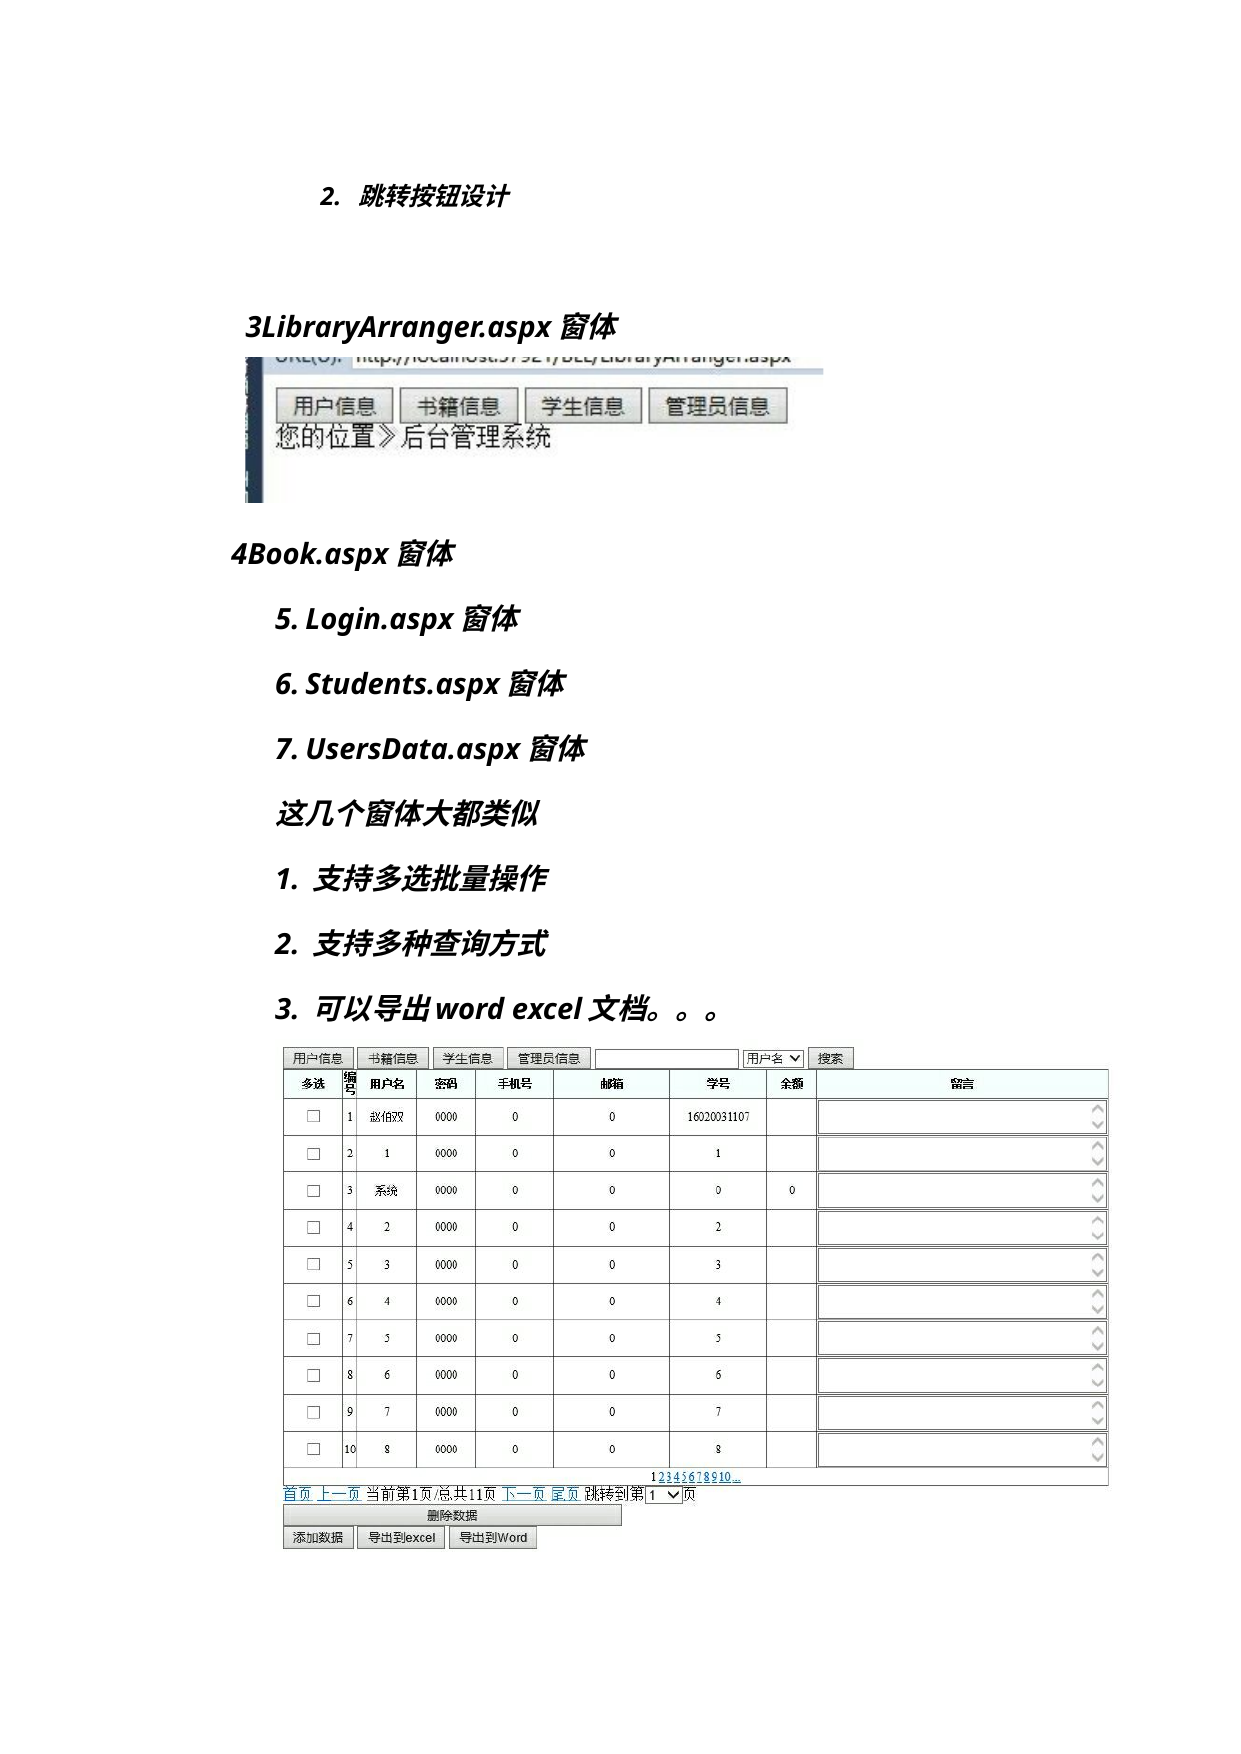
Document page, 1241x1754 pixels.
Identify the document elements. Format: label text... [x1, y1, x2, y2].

list 跳转按钮设计 [320, 162, 1053, 227]
picture [245, 357, 824, 503]
list 支持多种查询方式 [275, 909, 1053, 974]
text 7. UsersData.aspx窗体 [231, 714, 1053, 779]
text 4Book.aspx窗体 [187, 519, 1053, 584]
list 可以导出word excel文档。。。 [275, 974, 1053, 1039]
picture [275, 1039, 1141, 1567]
list 支持多选批量操作 [275, 844, 1053, 909]
text 3LibraryArranger.aspx窗体 [187, 292, 1053, 357]
text 5. Login.aspx窗体 [231, 584, 1053, 649]
text 这几个窗体大都类似 [231, 779, 1053, 844]
text 6. Students.aspx窗体 [231, 649, 1053, 714]
